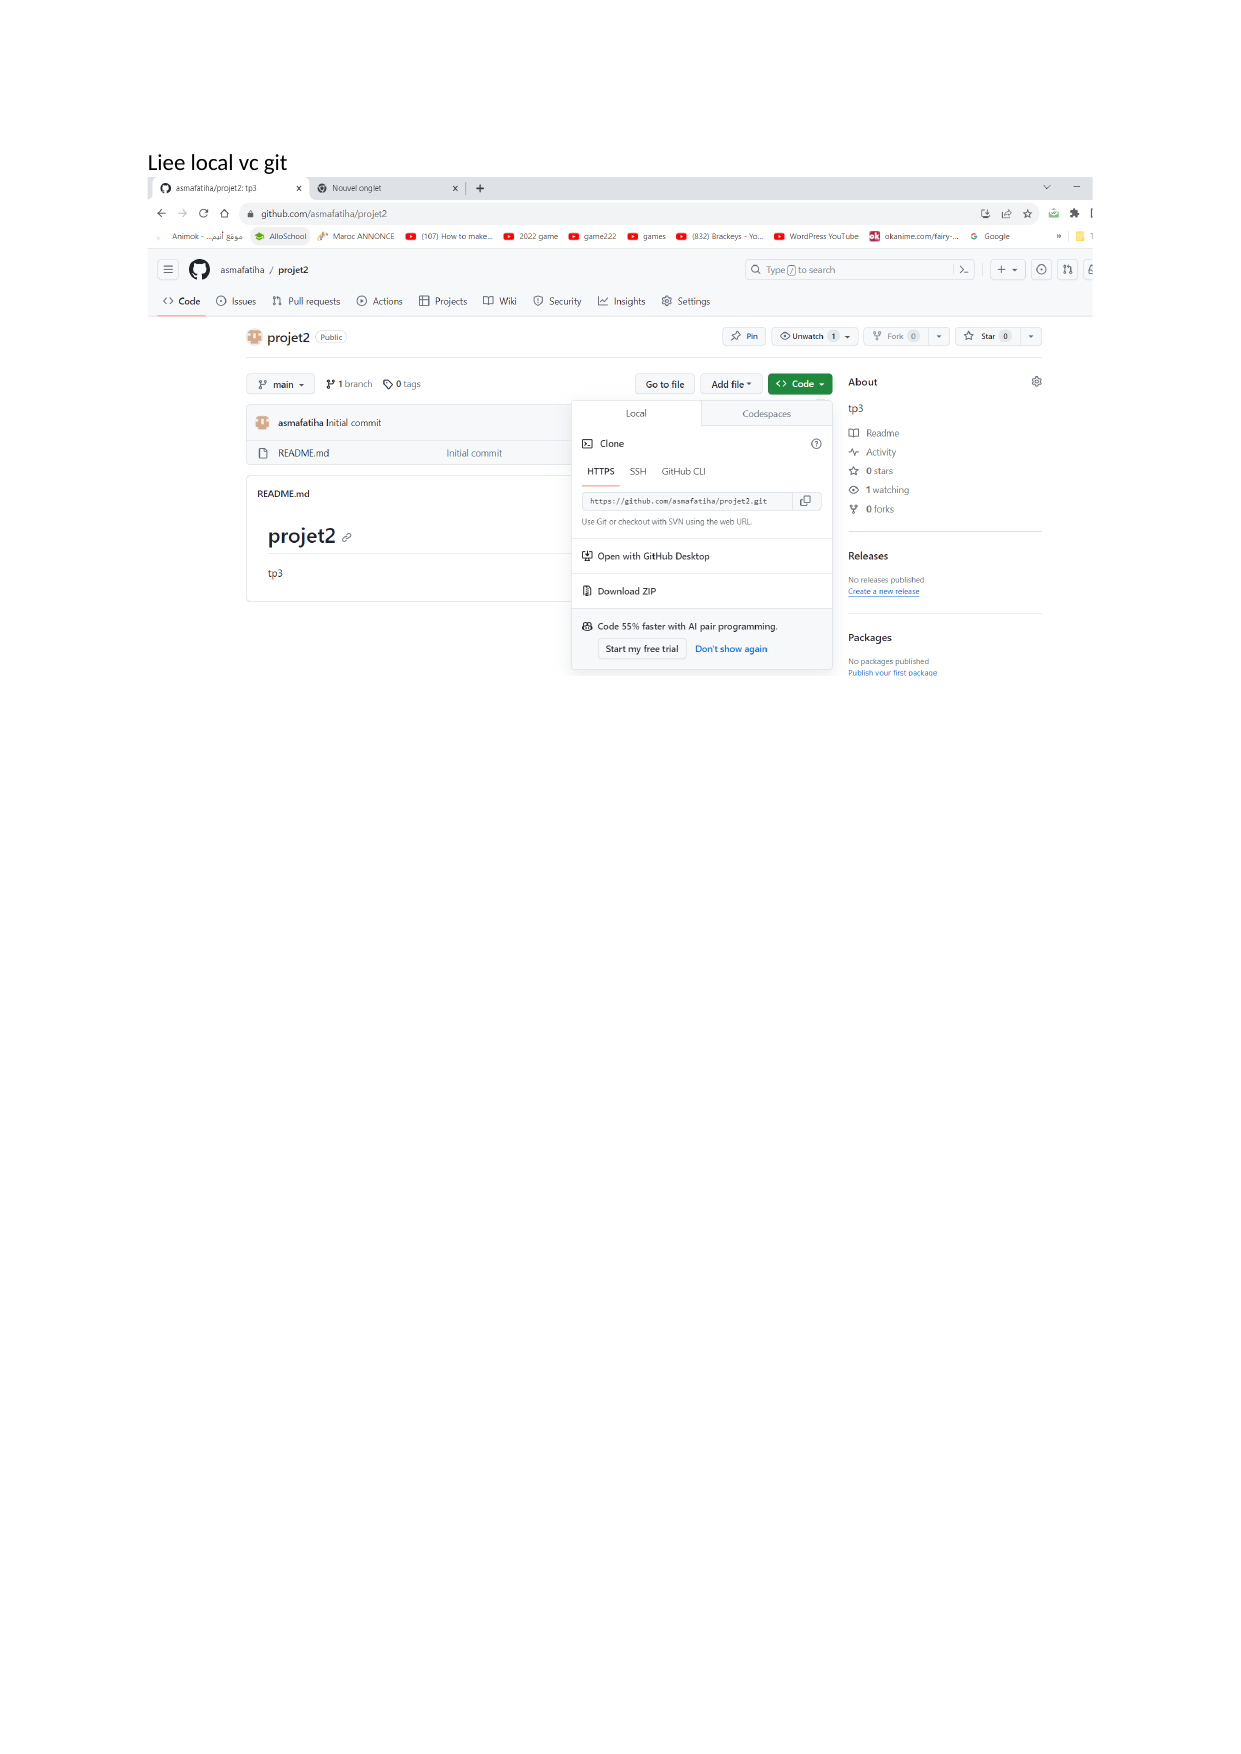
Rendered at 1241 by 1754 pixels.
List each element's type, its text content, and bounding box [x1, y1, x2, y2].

text Liee local vc git [148, 148, 1093, 177]
picture [147, 177, 1093, 676]
